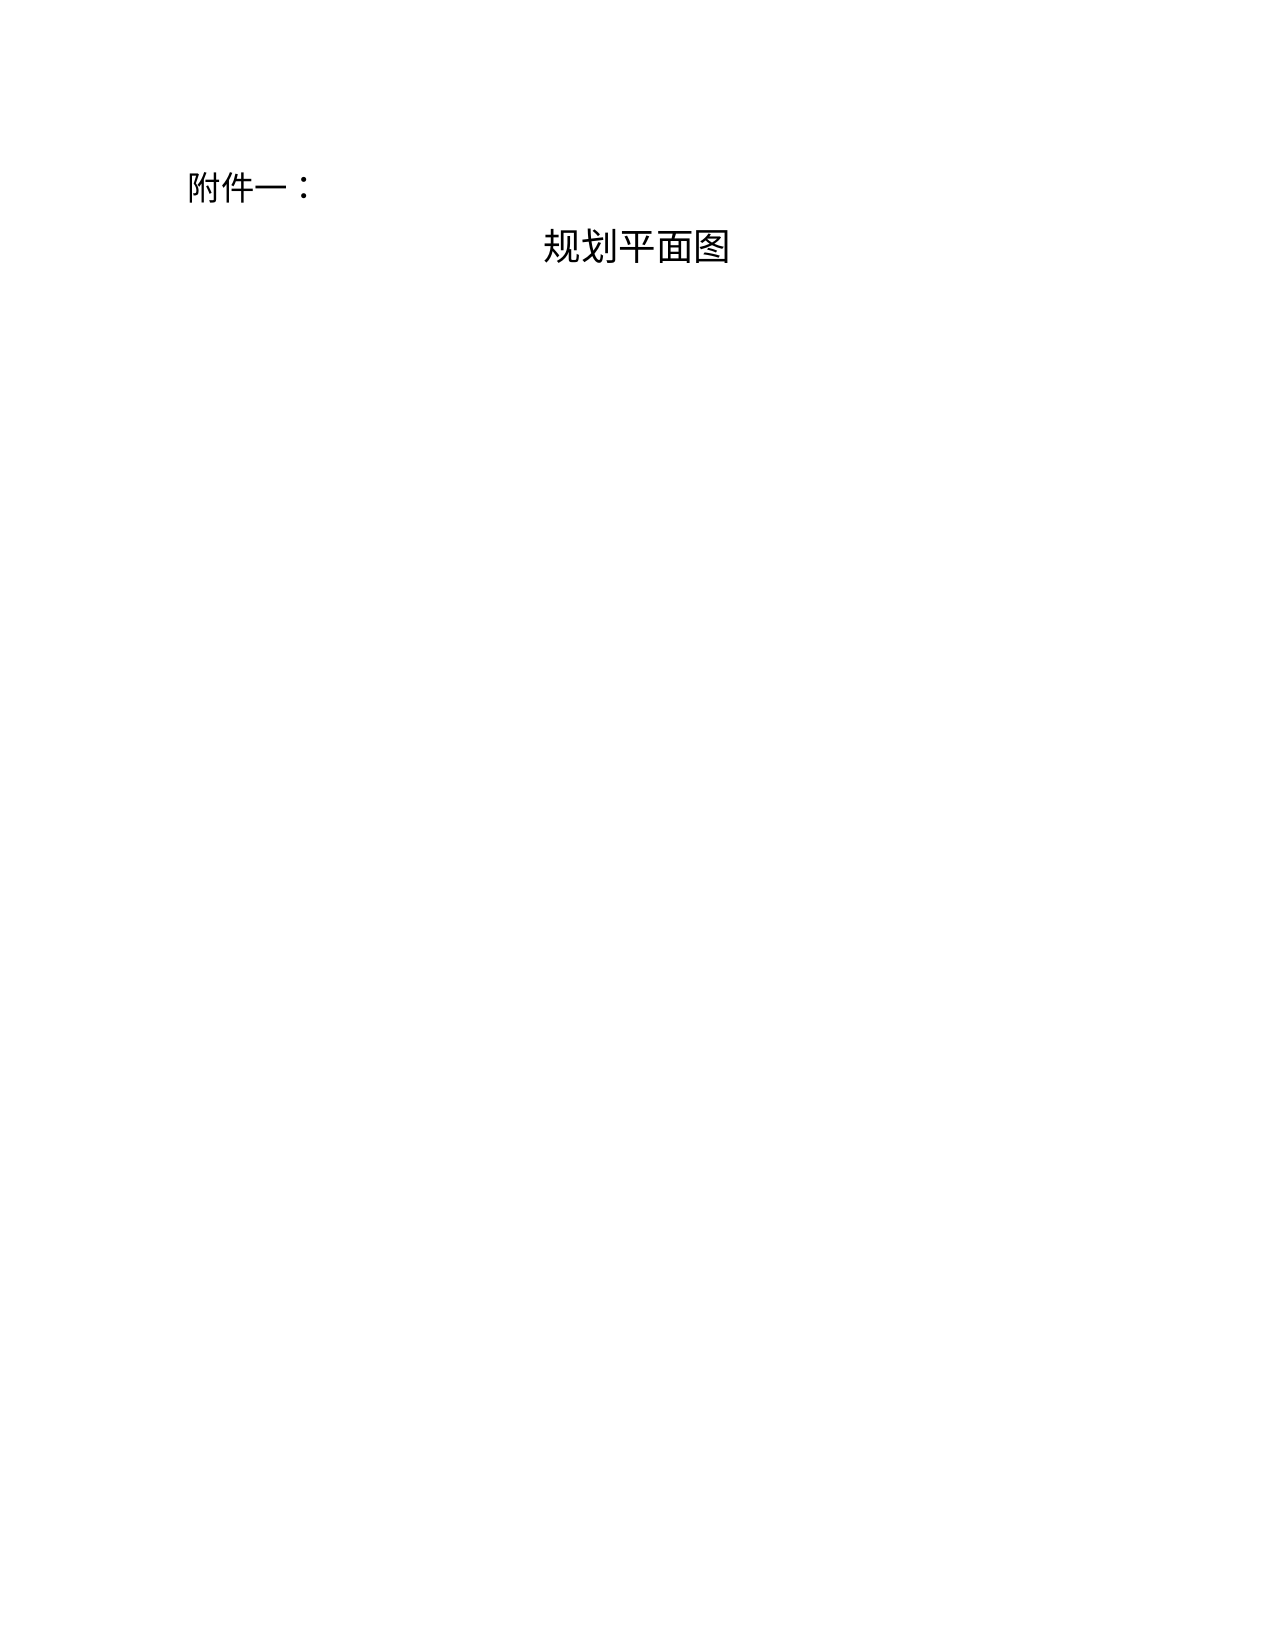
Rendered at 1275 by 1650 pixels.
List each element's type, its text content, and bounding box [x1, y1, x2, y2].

text 附件一： [187, 150, 1087, 210]
text 规划平面图 [187, 210, 1087, 271]
